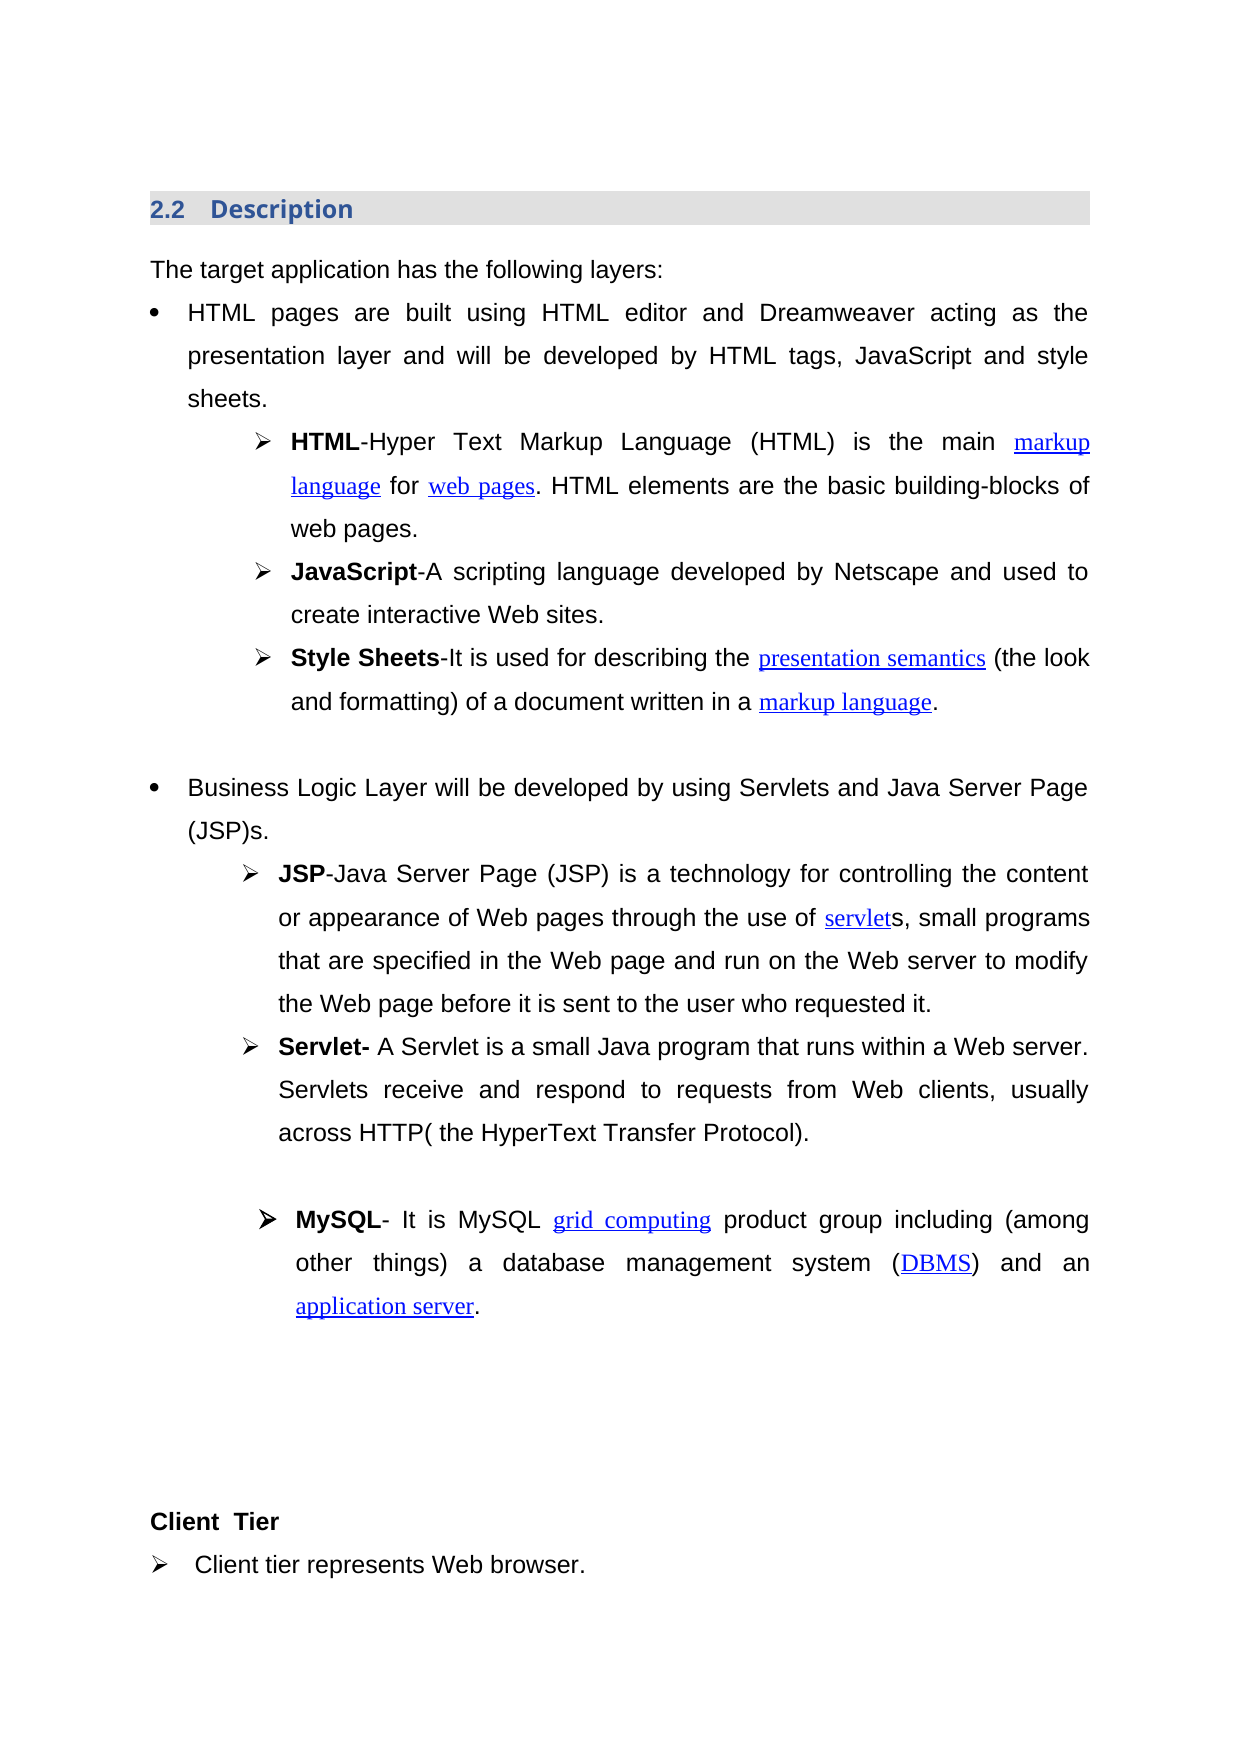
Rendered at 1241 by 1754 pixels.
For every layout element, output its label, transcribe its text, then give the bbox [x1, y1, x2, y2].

list HTML pages are built using HTML editor and Dreamweaver acting as the presentation layer and will be developed by HTML tags, JavaScript and style sheets. [150, 298, 1090, 413]
list HTML-Hyper Text Markup Language (HTML) is the main markup language for web pages. HTML elements are the basic building-blocks of web pages. [253, 427, 1090, 543]
text Client Tier [150, 1507, 1090, 1536]
list Client tier represents Web browser. [150, 1550, 1090, 1579]
list Style Sheets-It is used for describing the presentation semantics (the look and formatting) of a document written in a markup language. [253, 643, 1090, 715]
list Business Logic Layer will be developed by using Servlets and Java Server Page (JSP)s. [150, 773, 1090, 845]
list JSP-Java Server Page (JSP) is a technology for controlling the content or appearance of Web pages through the use of servlets, small programs that are specified in the Web page and run on the Web server to modify the Web page before it is sent to the user who requested it. [241, 859, 1090, 1018]
list MySQL- It is MySQL grid computing product group including (among other things) a database management system (DBMS) and an application server. [258, 1204, 1090, 1320]
subtitle Description [150, 191, 1090, 225]
list JavaScript-A scripting language developed by Netscape and used to create interactive Web sites. [253, 557, 1090, 629]
text The target application has the following layers: [150, 255, 1090, 283]
list Servlet- A Servlet is a small Java program that runs within a Web server. Servlets receive and respond to requests from Web clients, usually across HTTP( the HyperText Transfer Protocol). [241, 1032, 1090, 1147]
